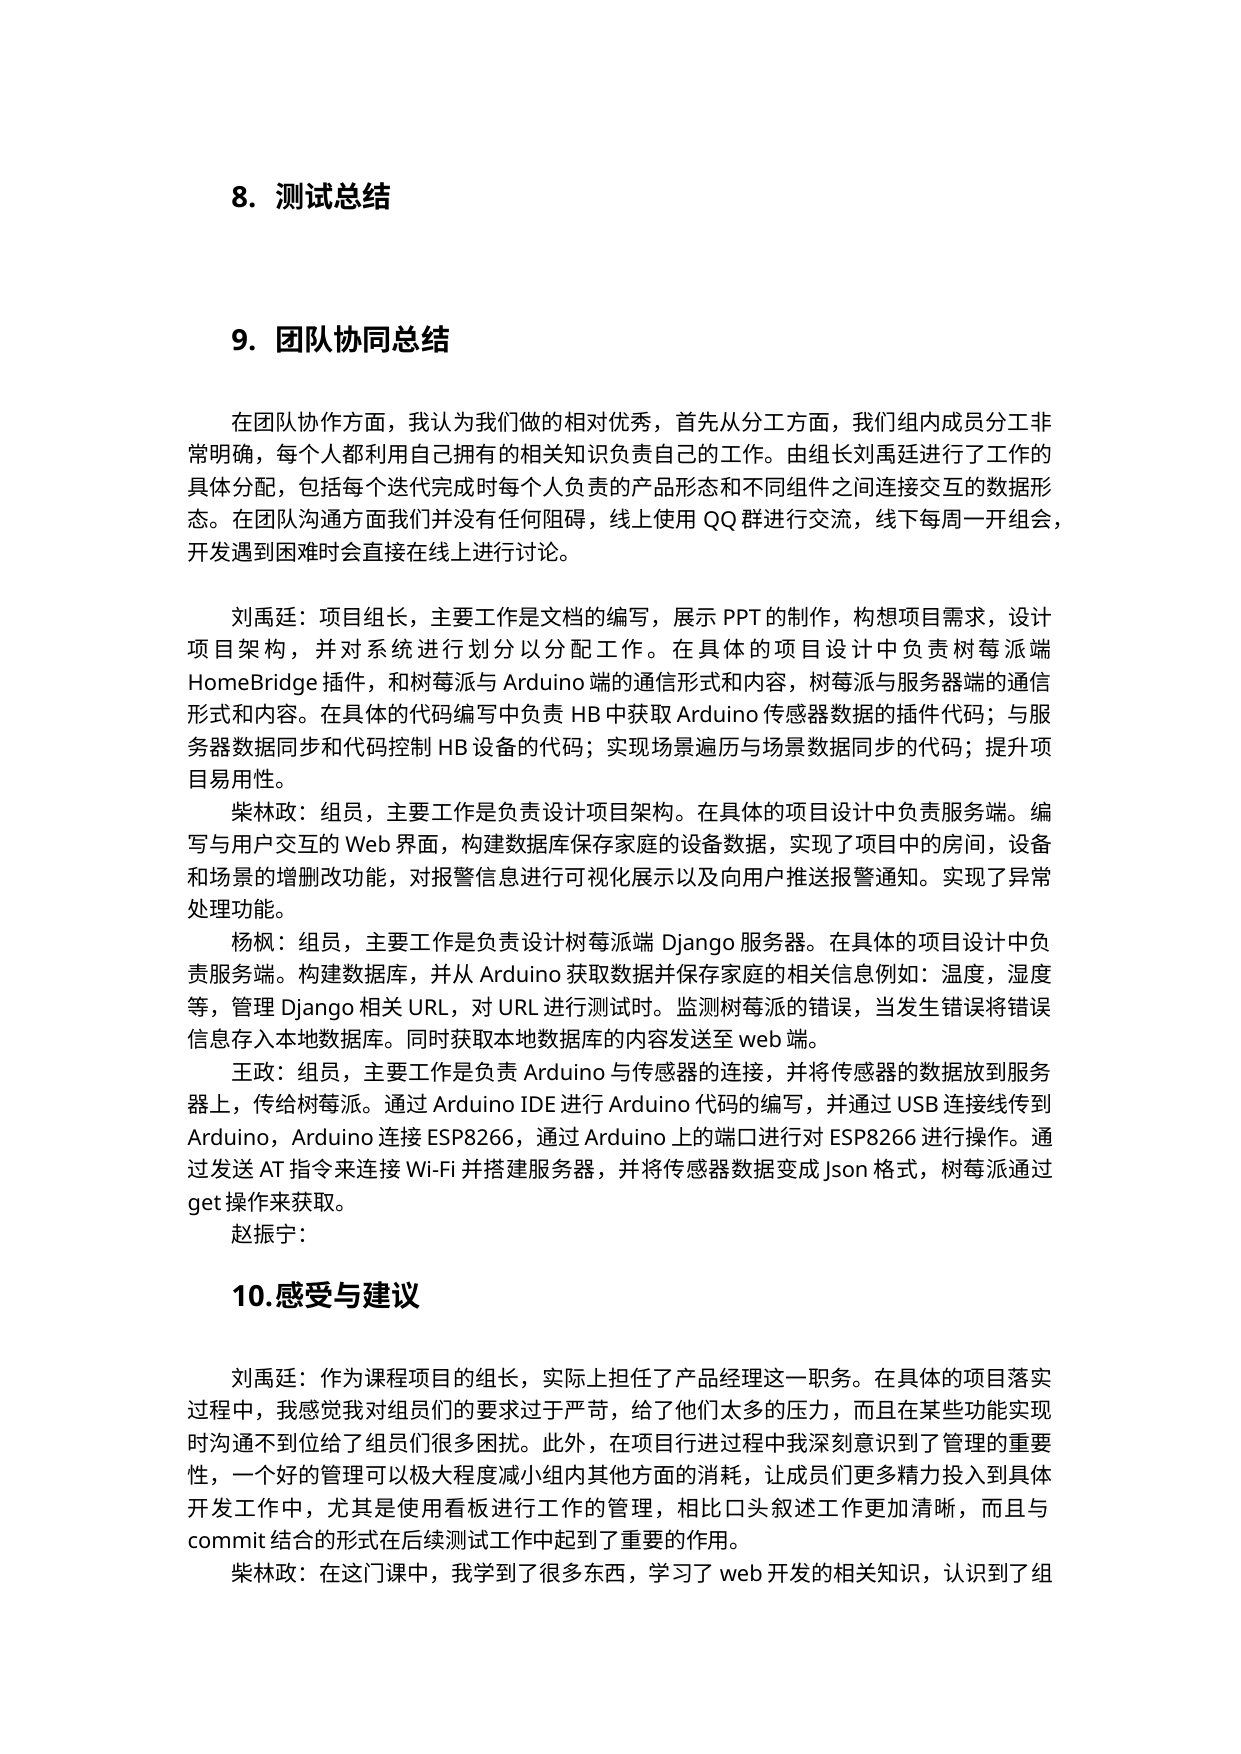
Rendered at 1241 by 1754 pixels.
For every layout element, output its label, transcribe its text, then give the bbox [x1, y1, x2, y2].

text 在团队协作方面，我认为我们做的相对优秀，首先从分工方面，我们组内成员分工非常明确，每个人都利用自己拥有的相关知识负责自己的工作。由组长刘禹廷进行了工作的具体分配，包括每个迭代完成时每个人负责的产品形态和不同组件之间连接交互的数据形态。在团队沟通方面我们并没有任何阻碍，线上使用QQ群进行交流，线下每周一开组会，开发遇到困难时会直接在线上进行讨论。 [187, 404, 1053, 567]
text 刘禹廷：作为课程项目的组长，实际上担任了产品经理这一职务。在具体的项目落实过程中，我感觉我对组员们的要求过于严苛，给了他们太多的压力，而且在某些功能实现时沟通不到位给了组员们很多困扰。此外，在项目行进过程中我深刻意识到了管理的重要性，一个好的管理可以极大程度减小组内其他方面的消耗，让成员们更多精力投入到具体开发工作中，尤其是使用看板进行工作的管理，相比口头叙述工作更加清晰，而且与commit结合的形式在后续测试工作中起到了重要的作用。 [187, 1360, 1053, 1555]
subtitle 测试总结 [231, 162, 1053, 227]
text 杨枫：组员，主要工作是负责设计树莓派端Django服务器。在具体的项目设计中负责服务端。构建数据库，并从Arduino获取数据并保存家庭的相关信息例如：温度，湿度等，管理Django相关URL，对URL进行测试时。监测树莓派的错误，当发生错误将错误信息存入本地数据库。同时获取本地数据库的内容发送至web端。 [187, 924, 1053, 1054]
text 赵振宁： [187, 1217, 1053, 1249]
text 王政：组员，主要工作是负责Arduino与传感器的连接，并将传感器的数据放到服务器上，传给树莓派。通过Arduino IDE进行Arduino代码的编写，并通过USB连接线传到Arduino，Arduino连接ESP8266，通过Arduino上的端口进行对ESP8266进行操作。通过发送AT指令来连接Wi-Fi并搭建服务器，并将传感器数据变成Json格式，树莓派通过get操作来获取。 [187, 1054, 1053, 1217]
text 刘禹廷：项目组长，主要工作是文档的编写，展示PPT的制作，构想项目需求，设计项目架构，并对系统进行划分以分配工作。在具体的项目设计中负责树莓派端HomeBridge插件，和树莓派与Arduino端的通信形式和内容，树莓派与服务器端的通信形式和内容。在具体的代码编写中负责HB中获取Arduino传感器数据的插件代码；与服务器数据同步和代码控制HB设备的代码；实现场景遍历与场景数据同步的代码；提升项目易用性。 [187, 599, 1053, 794]
subtitle 感受与建议 [231, 1262, 1053, 1327]
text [187, 1555, 1053, 1588]
subtitle 团队协同总结 [231, 306, 1053, 371]
text 柴林政：组员，主要工作是负责设计项目架构。在具体的项目设计中负责服务端。编写与用户交互的Web界面，构建数据库保存家庭的设备数据，实现了项目中的房间，设备和场景的增删改功能，对报警信息进行可视化展示以及向用户推送报警通知。实现了异常处理功能。 [187, 794, 1053, 924]
